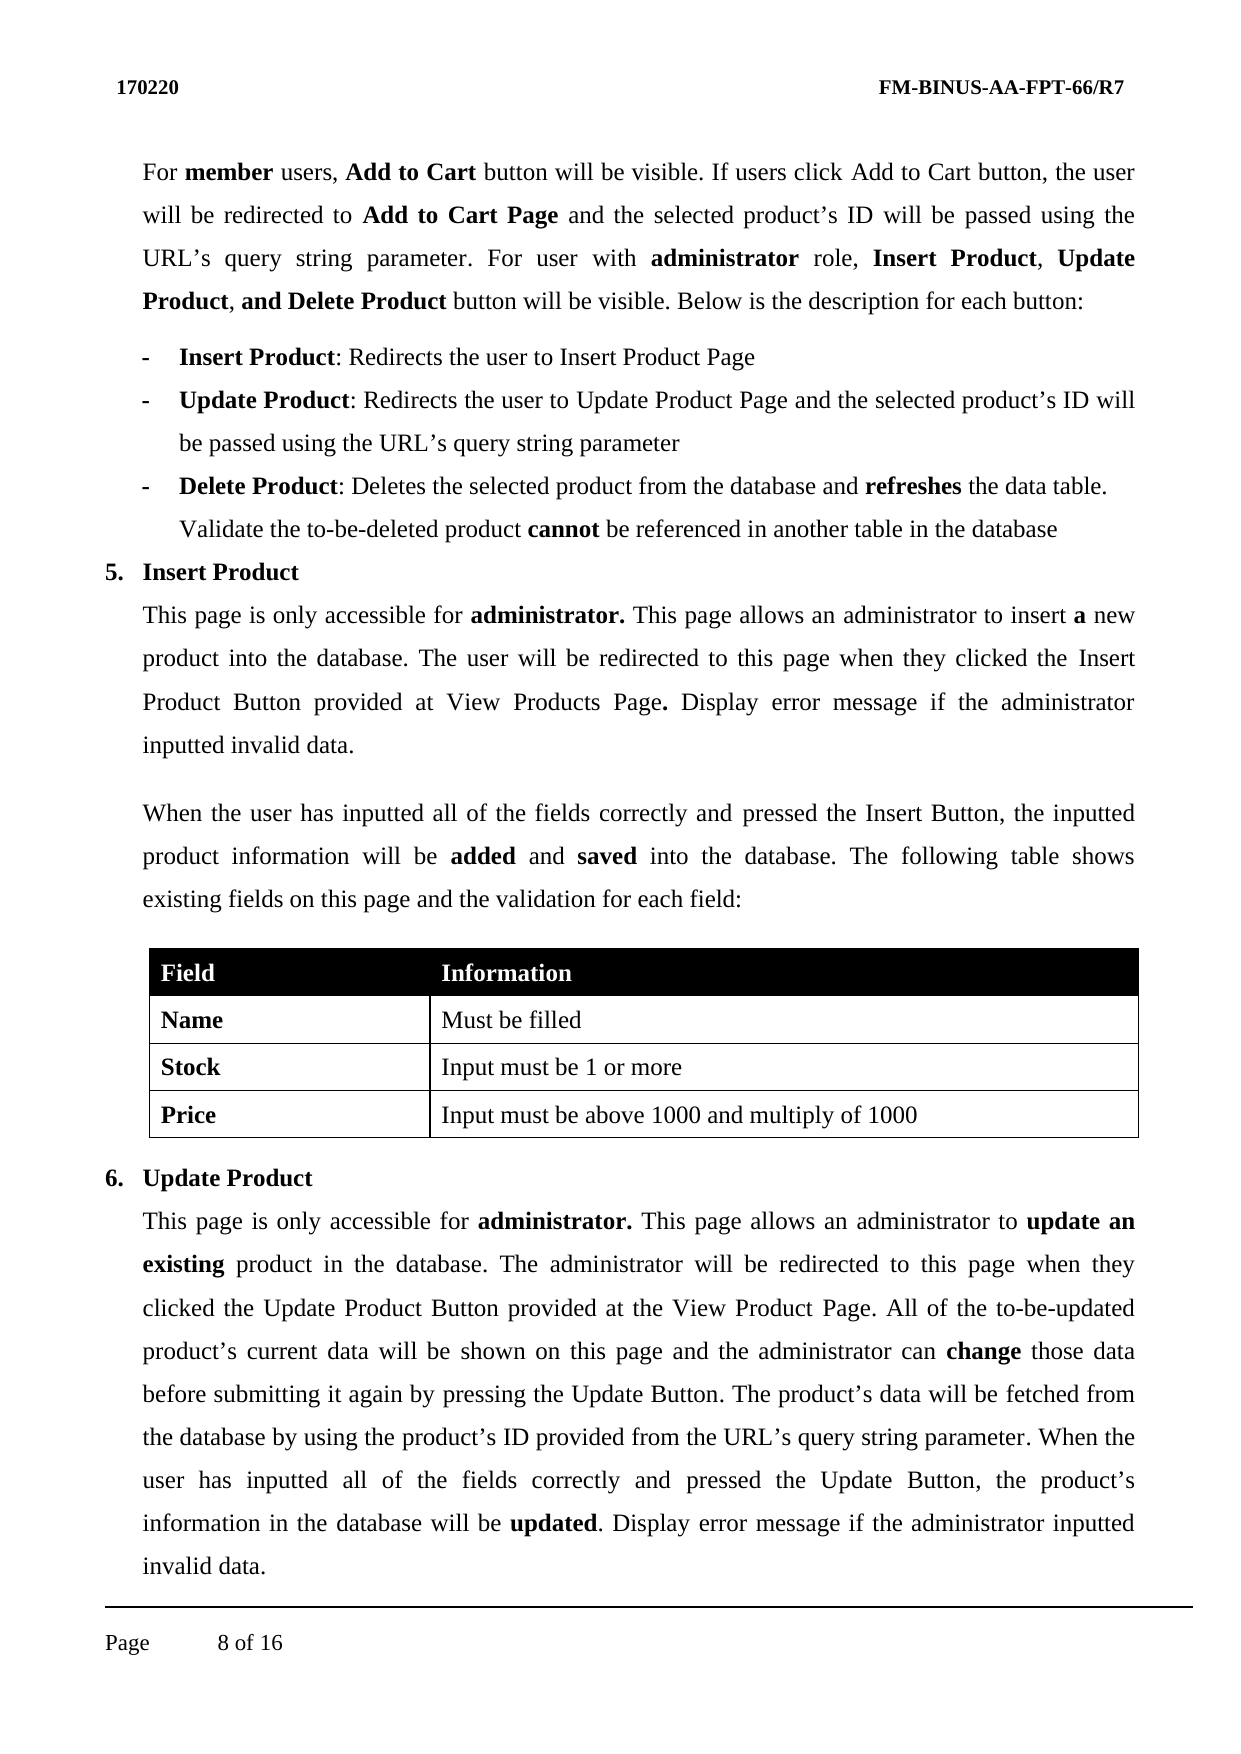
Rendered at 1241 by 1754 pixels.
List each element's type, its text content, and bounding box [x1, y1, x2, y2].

text For member users, Add to Cart button will be visible. If users click Add to Cart button, the user will be redirected to Add to Cart Page and the selected product’s ID will be passed using the URL’s query string parameter. For user with administrator role, Insert Product, Update Product, and Delete Product button will be visible. Below is the description for each button: [142, 157, 1135, 315]
table_header Information [431, 949, 1138, 995]
list Insert Product: Redirects the user to Insert Product Page [141, 342, 1135, 370]
list Insert Product [105, 557, 1135, 586]
list Validate the to-be-deleted product cannot be referenced in another table in the database [179, 514, 1135, 543]
list This page is only accessible for administrator. This page allows an administrator to update an existing product in the database. The administrator will be redirected to this page when they clicked the Update Product Button provided at the View Product Page. All of the to-be-updated product’s current data will be shown on this page and the administrator can change those data before submitting it again by pressing the Update Button. The product’s data will be fetched from the database by using the product’s ID provided from the URL’s query string parameter. When the user has inputted all of the fields correctly and pressed the Update Button, the product’s information in the database will be updated. Display error message if the administrator inputted invalid data. [142, 1206, 1135, 1580]
list Update Product [105, 1163, 1135, 1192]
table_cell Stock [150, 1044, 429, 1090]
text When the user has inputted all of the fields correctly and pressed the Insert Button, the inputted product information will be added and saved into the database. The following table shows existing fields on this page and the validation for each field: [142, 798, 1135, 913]
table_cell Price [150, 1091, 429, 1137]
table_cell Must be filled [431, 996, 1138, 1043]
table_cell Input must be 1 or more [431, 1044, 1138, 1090]
list Delete Product: Deletes the selected product from the database and refreshes the data table. [141, 471, 1135, 500]
list This page is only accessible for administrator. This page allows an administrator to insert a new product into the database. The user will be redirected to this page when they clicked the Insert Product Button provided at View Products Page. Display error message if the administrator inputted invalid data. [142, 600, 1135, 758]
list Update Product: Redirects the user to Update Product Page and the selected product’s ID will be passed using the URL’s query string parameter [141, 385, 1135, 457]
table_cell Input must be above 1000 and multiply of 1000 [431, 1091, 1138, 1137]
table_cell Name [150, 996, 429, 1043]
table_header Field [150, 949, 429, 995]
